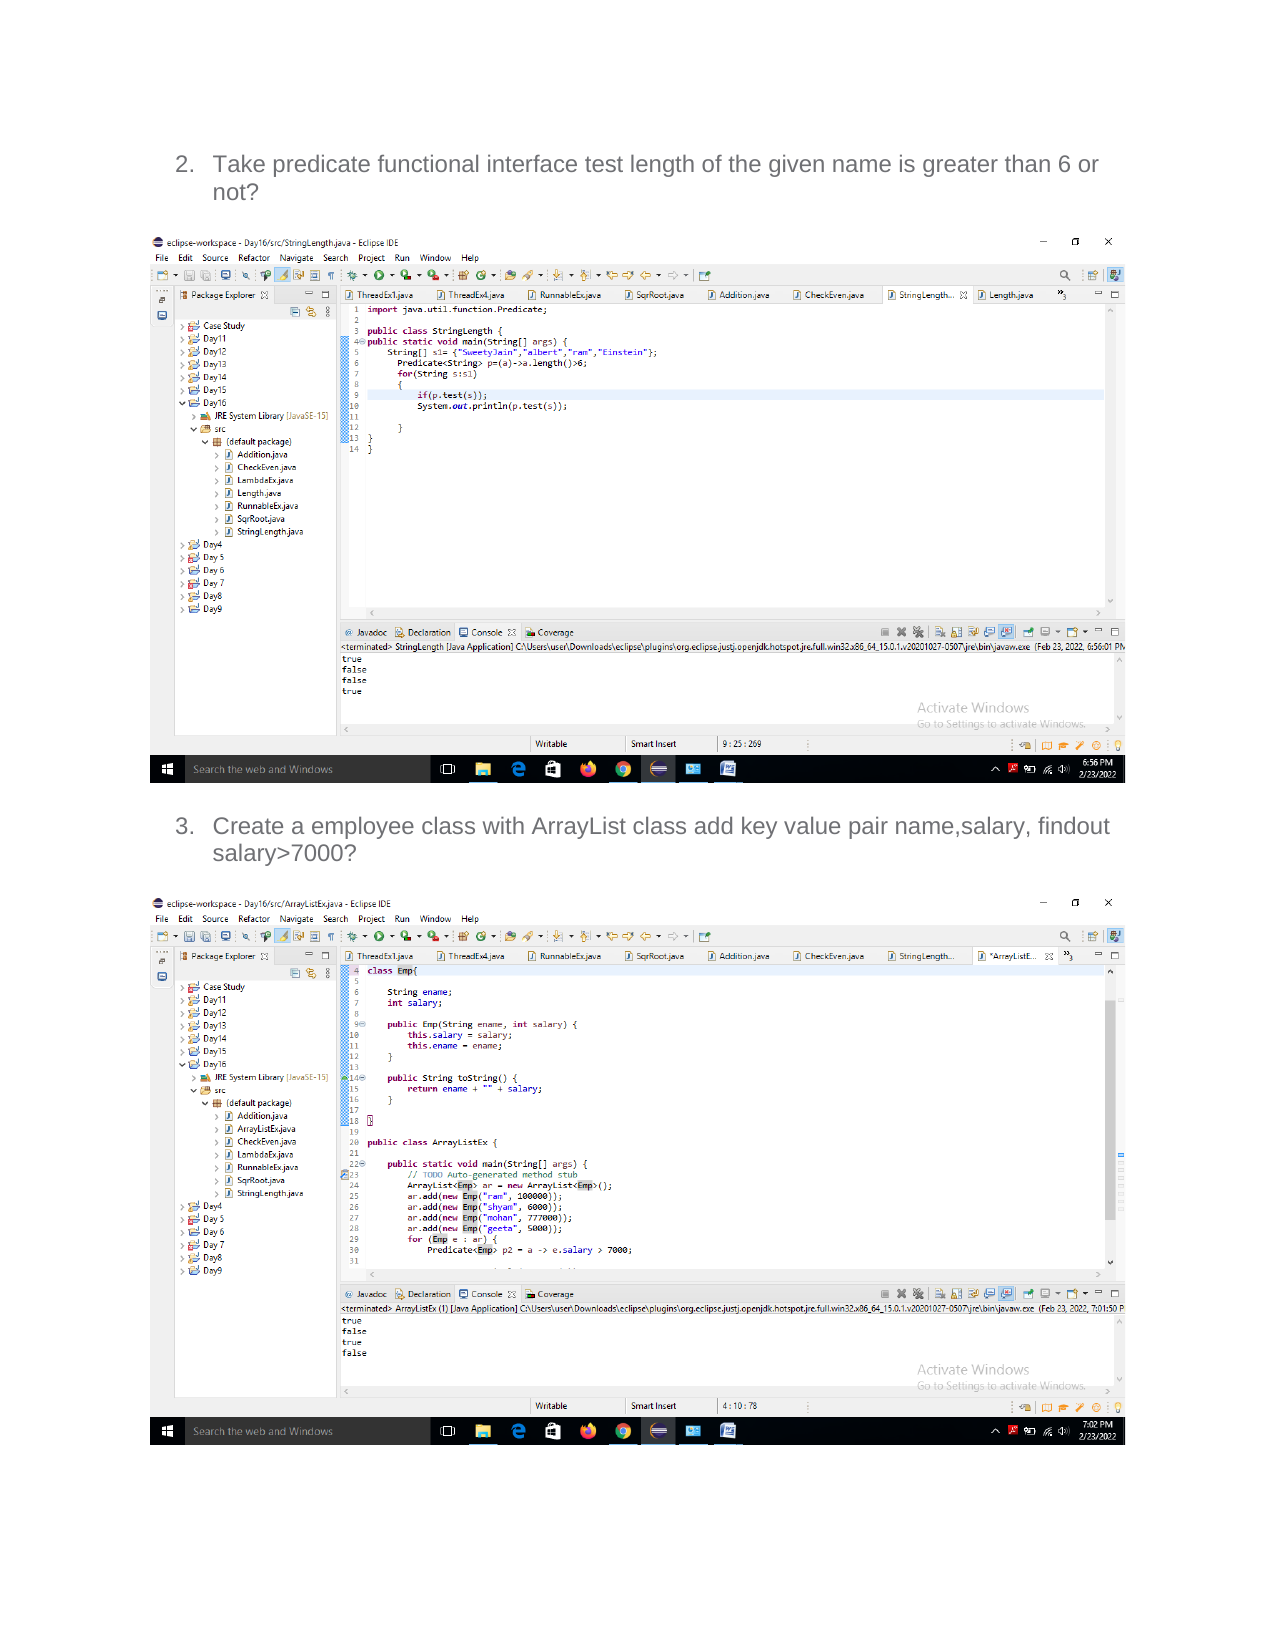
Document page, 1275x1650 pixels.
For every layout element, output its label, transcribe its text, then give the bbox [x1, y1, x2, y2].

picture [150, 234, 1125, 783]
picture [150, 896, 1125, 1445]
list Create a employee class with ArrayList class add key value pair name,salary, findout salary>7000? [175, 812, 1125, 867]
list Take predicate functional interface test length of the given name is greater than 6 or not? [175, 150, 1125, 205]
